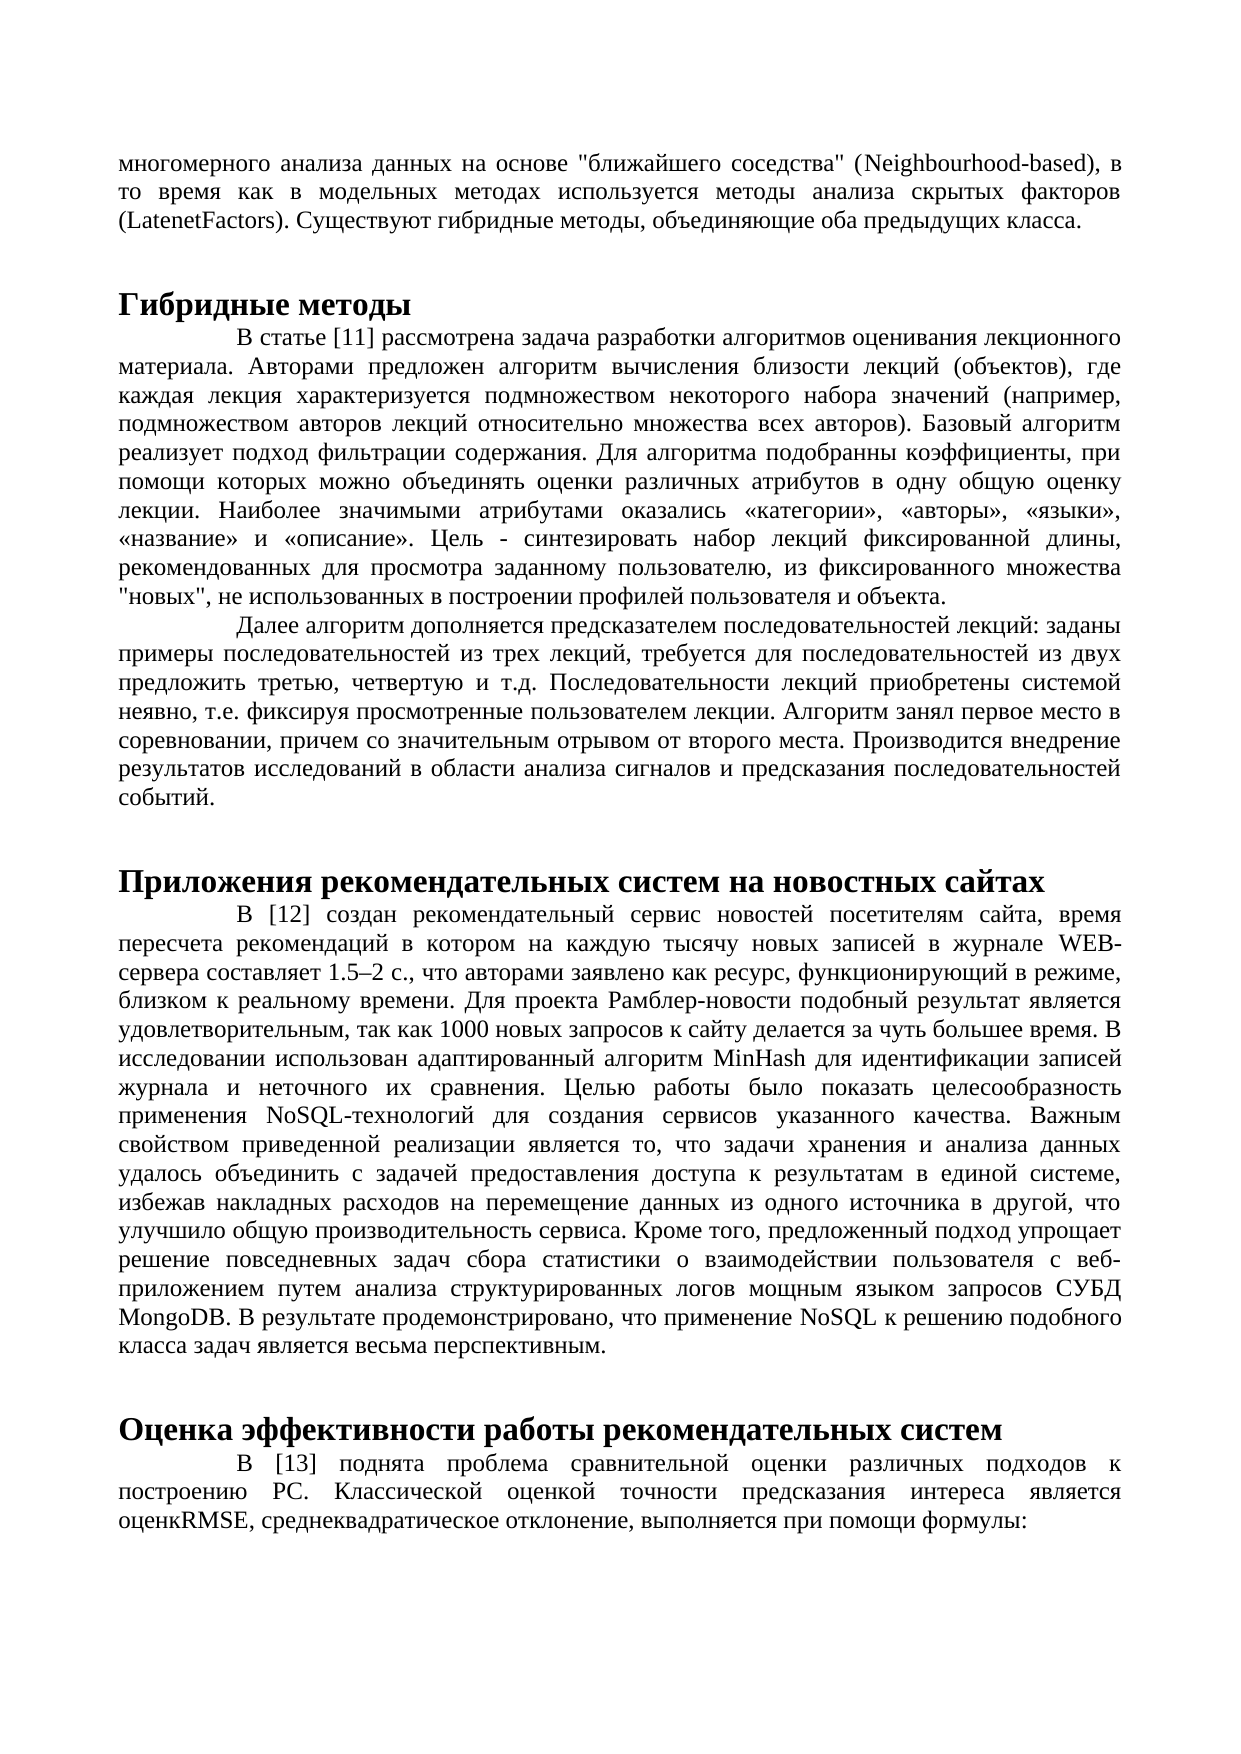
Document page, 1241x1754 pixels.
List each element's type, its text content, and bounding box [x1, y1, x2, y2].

text В статье [11] рассмотрена задача разработки алгоритмов оценивания лекционного материала. Авторами предложен алгоритм вычисления близости лекций (объектов), где каждая лекция характеризуется подмножеством некоторого набора значений (например, подмножеством авторов лекций относительно множества всех авторов). Базовый алгоритм реализует подход фильтрации содержания. Для алгоритма подобранны коэффициенты, при помощи которых можно объединять оценки различных атрибутов в одну общую оценку лекции. Наиболее значимыми атрибутами оказались «категории», «авторы», «языки», «название» и «описание». Цель - синтезировать набор лекций фиксированной длины, рекомендованных для просмотра заданному пользователю, из фиксированного множества "новых", не использованных в построении профилей пользователя и объекта. [118, 322, 1122, 610]
text Далее алгоритм дополняется предсказателем последовательностей лекций: заданы примеры последовательностей из трех лекций, требуется для последовательностей из двух предложить третью, четвертую и т.д. Последовательности лекций приобретены системой неявно, т.е. фиксируя просмотренные пользователем лекции. Алгоритм занял первое место в соревновании, причем со значительным отрывом от второго места. Производится внедрение результатов исследований в области анализа сигналов и предсказания последовательностей событий. [118, 610, 1122, 811]
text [118, 148, 1122, 234]
subtitle Приложения рекомендательных систем на новостных сайтах [118, 861, 1122, 899]
text В [12] создан рекомендательный сервис новостей посетителям сайта, время пересчета рекомендаций в котором на каждую тысячу новых записей в журнале WEB-сервера составляет 1.5–2 с., что авторами заявлено как ресурс, функционирующий в режиме, близком к реальному времени. Для проекта Рамблер-новости подобный результат является удовлетворительным, так как 1000 новых запросов к сайту делается за чуть большее время. В исследовании использован адаптированный алгоритм MinHash для идентификации записей журнала и неточного их сравнения. Целью работы было показать целесообразность применения NoSQL-технологий для создания сервисов указанного качества. Важным свойством приведенной реализации является то, что задачи хранения и анализа данных удалось объединить с задачей предоставления доступа к результатам в единой системе, избежав накладных расходов на перемещение данных из одного источника в другой, что улучшило общую производительность сервиса. Кроме того, предложенный подход упрощает решение повседневных задач сбора статистики о взаимодействии пользователя с веб-приложением путем анализа структурированных логов мощным языком запросов СУБД MongoDB. В результате продемонстрировано, что применение NoSQL к решению подобного класса задач является весьма перспективным. [118, 899, 1122, 1359]
subtitle Гибридные методы [118, 284, 1122, 322]
subtitle Оценка эффективности работы рекомендательных систем [118, 1409, 1122, 1448]
text В [13] поднята проблема сравнительной оценки различных подходов к построению РС. Классической оценкой точности предсказания интереса является оценкRMSE, среднеквадратическое отклонение, выполняется при помощи формулы: [118, 1448, 1122, 1534]
